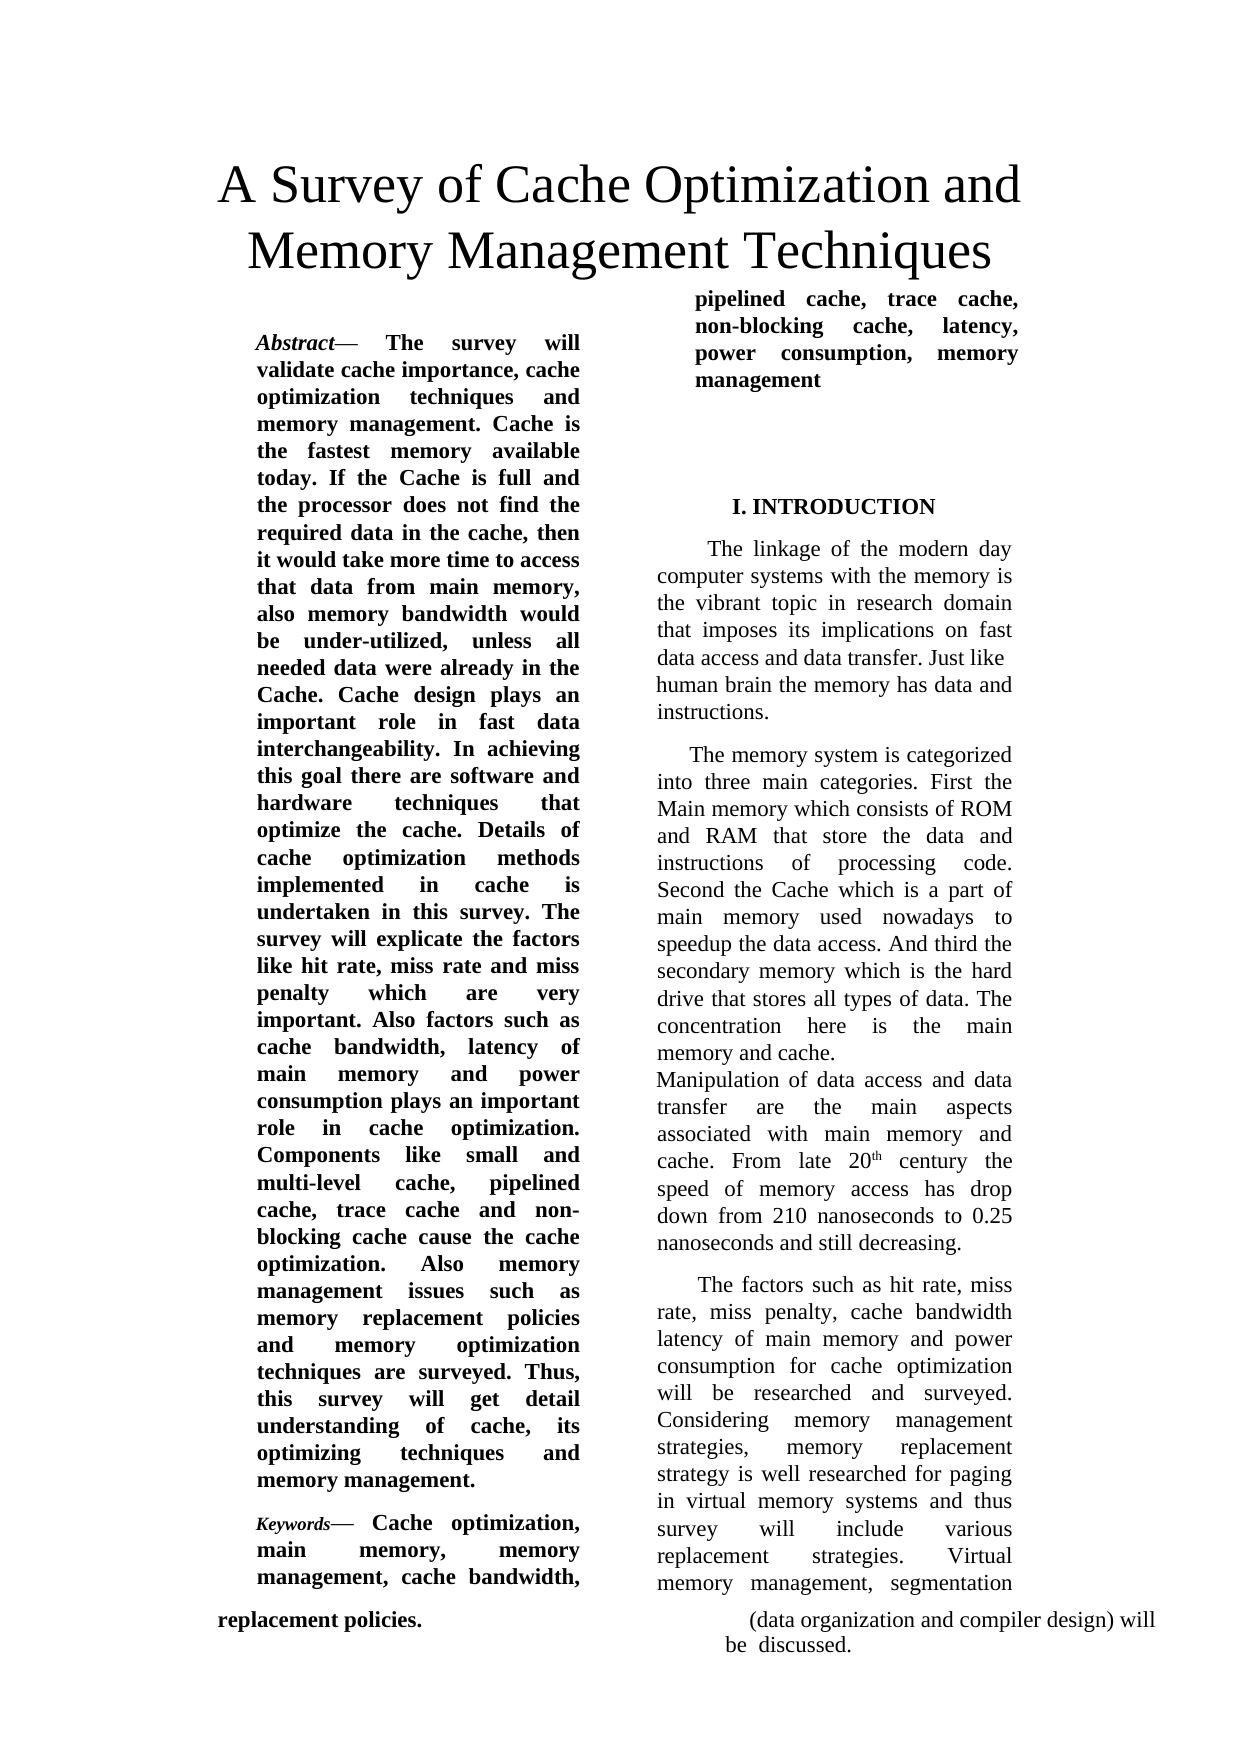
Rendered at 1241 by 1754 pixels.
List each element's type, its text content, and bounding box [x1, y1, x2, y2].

table_header replacement policies. (data organization and compiler design) will be discussed. [218, 1606, 1163, 1686]
text The memory system is categorized into three main categories. First the Main memory which consists of ROM and RAM that store the data and instructions of processing code. Second the Cache which is a part of main memory used nowadays to speedup the data access. And third the secondary memory which is the hard drive that stores all types of data. The concentration here is the main memory and cache. [656, 741, 1013, 1065]
text human brain the memory has data and instructions. [656, 671, 1013, 724]
text Keywords— Cache optimization, main memory, memory management, cache bandwidth, pipelined cache, trace cache, non-blocking cache, latency, power consumption, memory management [256, 1508, 580, 1589]
text Abstract— The survey will validate cache importance, cache optimization techniques and memory management. Cache is the fastest memory available today. If the Cache is full and the processor does not find the required data in the cache, then it would take more time to access that data from main memory, also memory bandwidth would be under-utilized, unless all needed data were already in the Cache. Cache design plays an important role in fast data interchangeability. In achieving this goal there are software and hardware techniques that optimize the cache. Details of cache optimization methods implemented in cache is undertaken in this survey. The survey will explicate the factors like hit rate, miss rate and miss penalty which are very important. Also factors such as cache bandwidth, latency of main memory and power consumption plays an important role in cache optimization. Components like small and multi-level cache, pipelined cache, trace cache and non-blocking cache cause the cache optimization. Also memory management issues such as memory replacement policies and memory optimization techniques are surveyed. Thus, this survey will get detail understanding of cache, its optimizing techniques and memory management. [256, 329, 580, 1493]
text The linkage of the modern day computer systems with the memory is the vibrant topic in research domain that imposes its implications on fast data access and data transfer. Just like [656, 535, 1013, 670]
text A Survey of Cache Optimization and Memory Management Techniques [217, 151, 1022, 280]
text Keywords— Cache optimization, main memory, memory management, cache bandwidth, pipelined cache, trace cache, non-blocking cache, latency, power consumption, memory management [694, 284, 1018, 392]
text Manipulation of data access and data transfer are the main aspects associated with main memory and cache. From late 20th century the speed of memory access has drop down from 210 nanoseconds to 0.25 nanoseconds and still decreasing. [656, 1066, 1013, 1255]
subtitle I. INTRODUCTION [688, 493, 980, 519]
